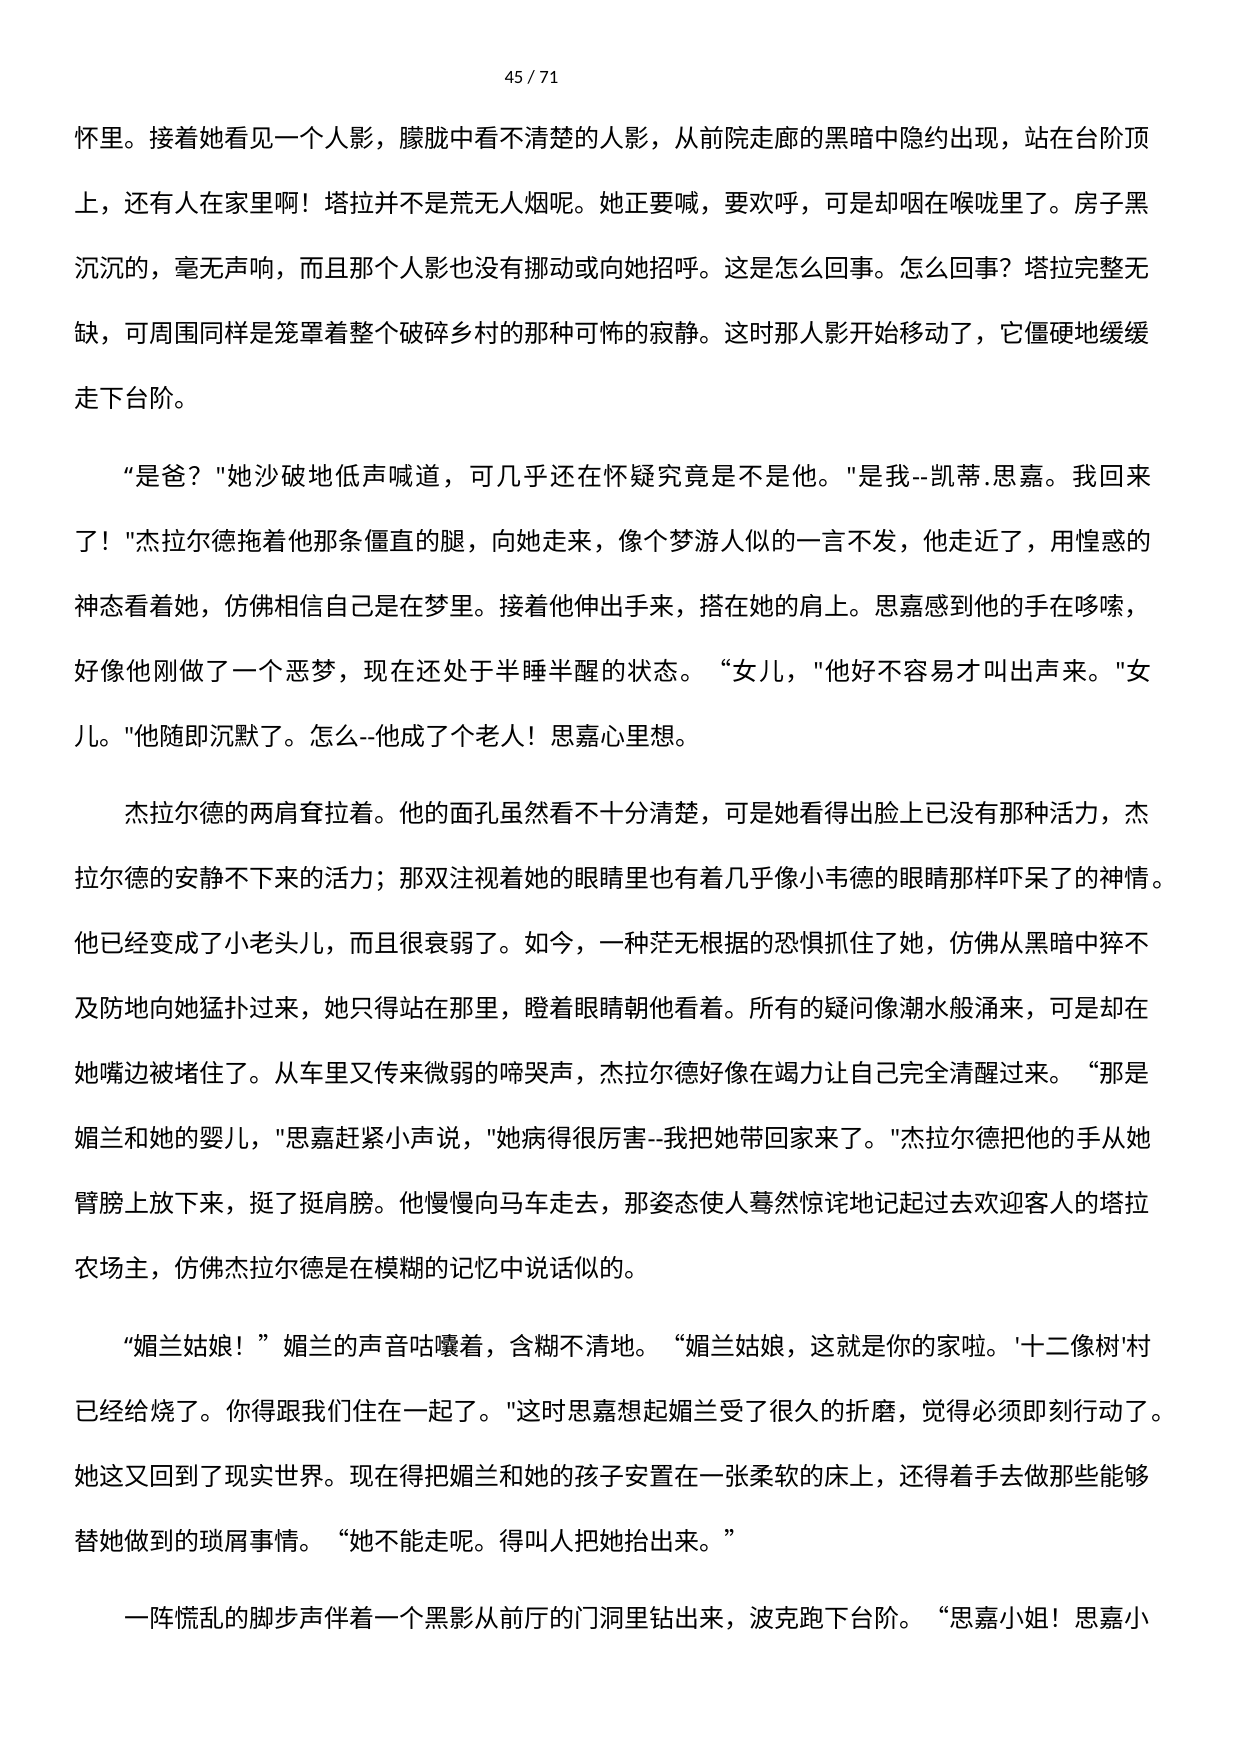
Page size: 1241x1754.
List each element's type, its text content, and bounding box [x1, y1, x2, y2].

text 杰拉尔德的两肩耷拉着。他的面孔虽然看不十分清楚，可是她看得出脸上已没有那种活力，杰拉尔德的安静不下来的活力；那双注视着她的眼睛里也有着几乎像小韦德的眼睛那样吓呆了的神情。他已经变成了小老头儿，而且很衰弱了。如今，一种茫无根据的恐惧抓住了她，仿佛从黑暗中猝不及防地向她猛扑过来，她只得站在那里，瞪着眼睛朝他看着。所有的疑问像潮水般涌来，可是却在她嘴边被堵住了。从车里又传来微弱的啼哭声，杰拉尔德好像在竭力让自己完全清醒过来。“那是媚兰和她的婴儿，"思嘉赶紧小声说，"她病得很厉害--我把她带回家来了。"杰拉尔德把他的手从她臂膀上放下来，挺了挺肩膀。他慢慢向马车走去，那姿态使人蓦然惊诧地记起过去欢迎客人的塔拉农场主，仿佛杰拉尔德是在模糊的记忆中说话似的。 [74, 779, 1152, 1299]
text “是爸？"她沙破地低声喊道，可几乎还在怀疑究竟是不是他。"是我--凯蒂.思嘉。我回来了！"杰拉尔德拖着他那条僵直的腿，向她走来，像个梦游人似的一言不发，他走近了，用惶惑的神态看着她，仿佛相信自己是在梦里。接着他伸出手来，搭在她的肩上。思嘉感到他的手在哆嗦，好像他刚做了一个恶梦，现在还处于半睡半醒的状态。“女儿，"他好不容易才叫出声来。"女儿。"他随即沉默了。怎么--他成了个老人！思嘉心里想。 [74, 442, 1152, 767]
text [74, 104, 1152, 429]
text “媚兰姑娘！”媚兰的声音咕囔着，含糊不清地。“媚兰姑娘，这就是你的家啦。'十二像树'村已经给烧了。你得跟我们住在一起了。"这时思嘉想起媚兰受了很久的折磨，觉得必须即刻行动了。她这又回到了现实世界。现在得把媚兰和她的孩子安置在一张柔软的床上，还得着手去做那些能够替她做到的琐屑事情。“她不能走呢。得叫人把她抬出来。” [74, 1312, 1152, 1572]
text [74, 1584, 1152, 1649]
